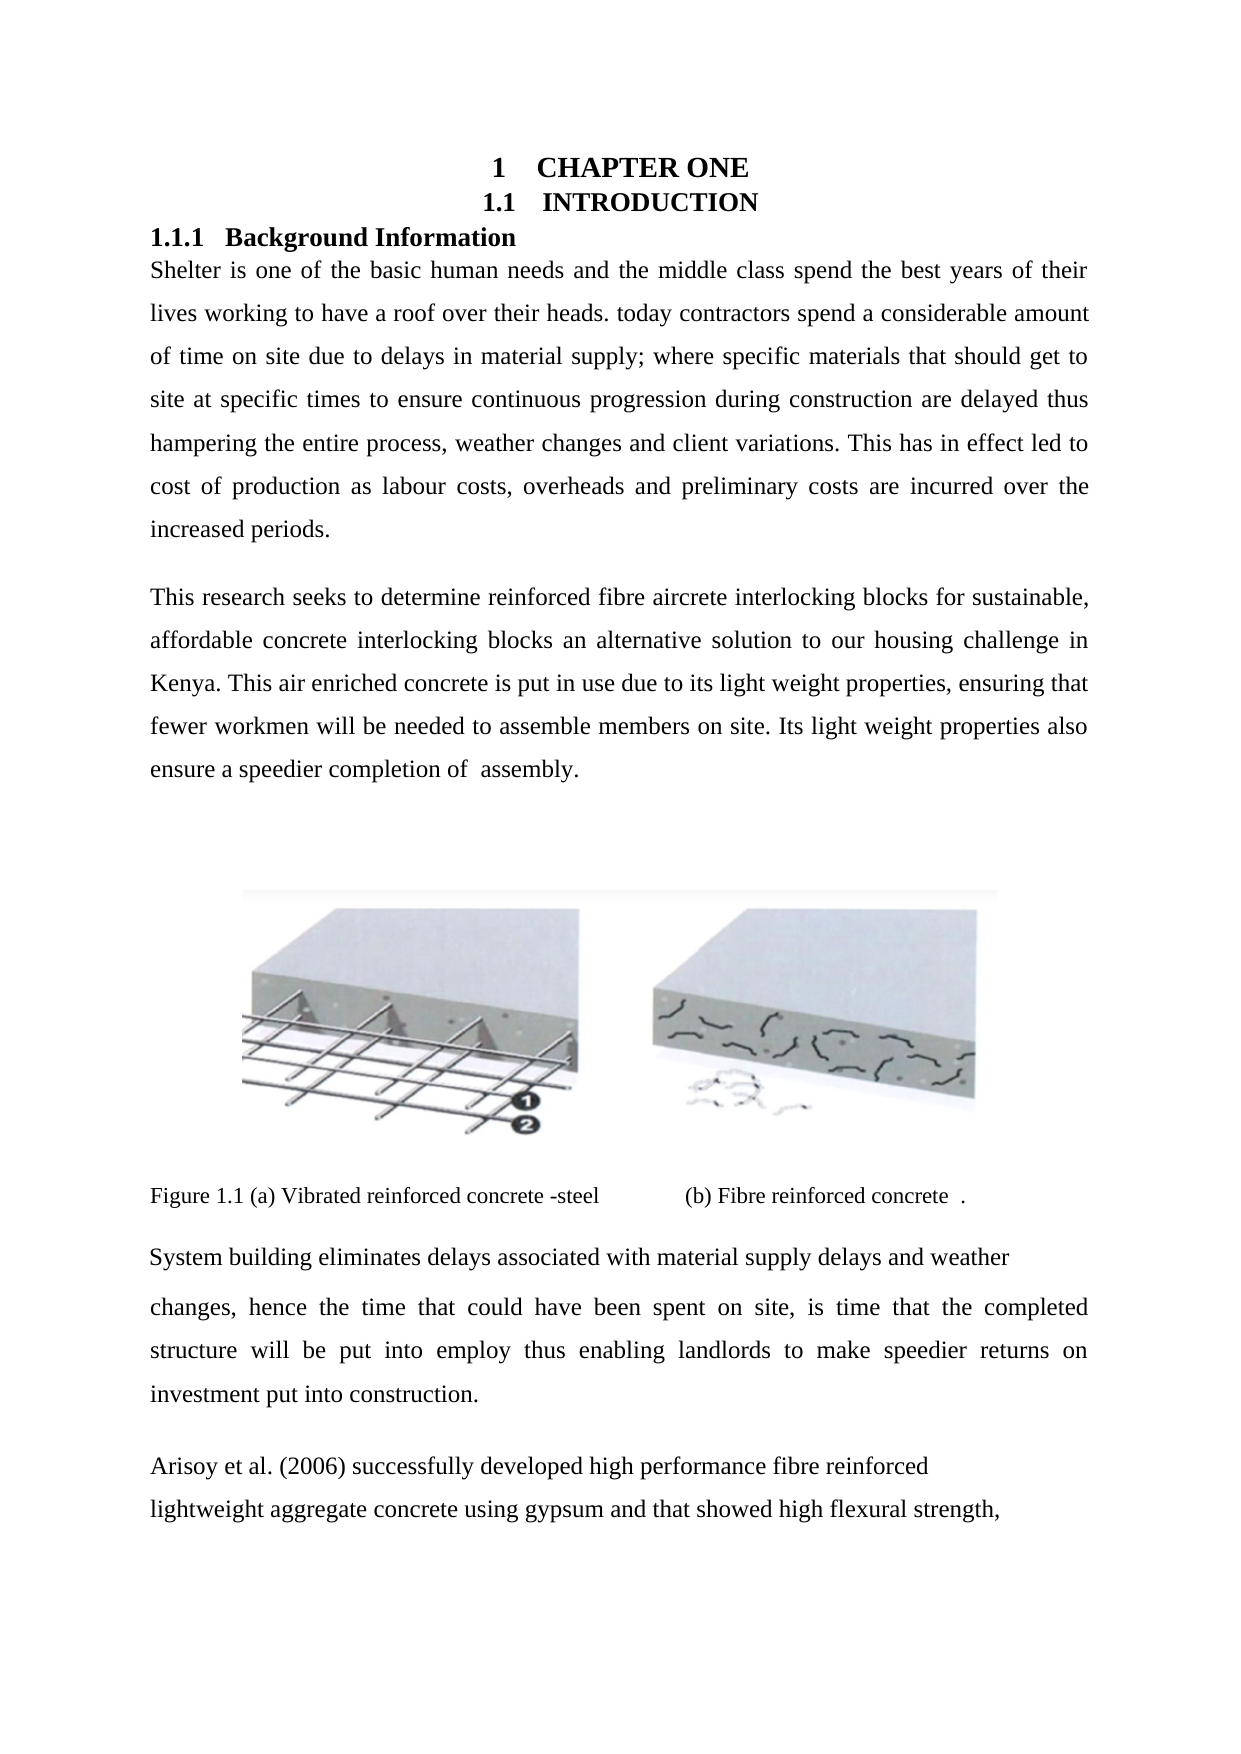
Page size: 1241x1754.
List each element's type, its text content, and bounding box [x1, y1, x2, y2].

text This research seeks to determine reinforced fibre aircrete interlocking blocks for sustainable, affordable concrete interlocking blocks an alternative solution to our housing challenge in Kenya. This air enriched concrete is put in use due to its light weight properties, ensuring that fewer workmen will be needed to assemble members on site. Its light weight properties also ensure a speedier completion of assembly. [150, 582, 1090, 783]
subtitle Background Information [150, 221, 1091, 252]
text Arisoy et al. (2006) successfully developed high performance fibre reinforced [150, 1451, 1091, 1480]
picture [242, 890, 998, 1143]
text Figure 1.1 (a) Vibrated reinforced concrete -steel (b) Fibre reinforced concrete . [150, 1182, 1043, 1208]
text Shelter is one of the basic human needs and the middle class spend the best years of their lives working to have a roof over their heads. today contractors spend a considerable amount of time on site due to delays in material supply; where specific materials that should get to site at specific times to ensure continuous progression during construction are delayed thus hampering the entire process, weather changes and client variations. This has in effect led to cost of production as labour costs, overheads and preliminary costs are incurred over the increased periods. [150, 255, 1090, 543]
text lightweight aggregate concrete using gypsum and that showed high flexural strength, [150, 1494, 1091, 1523]
text changes, hence the time that could have been spent on site, is time that the completed structure will be put into employ thus enabling landlords to make speedier returns on investment put into construction. [150, 1292, 1089, 1407]
subtitle CHAPTER ONE [150, 150, 1091, 183]
subtitle INTRODUCTION [150, 186, 1091, 217]
text System building eliminates delays associated with material supply delays and weather [149, 1242, 1089, 1271]
